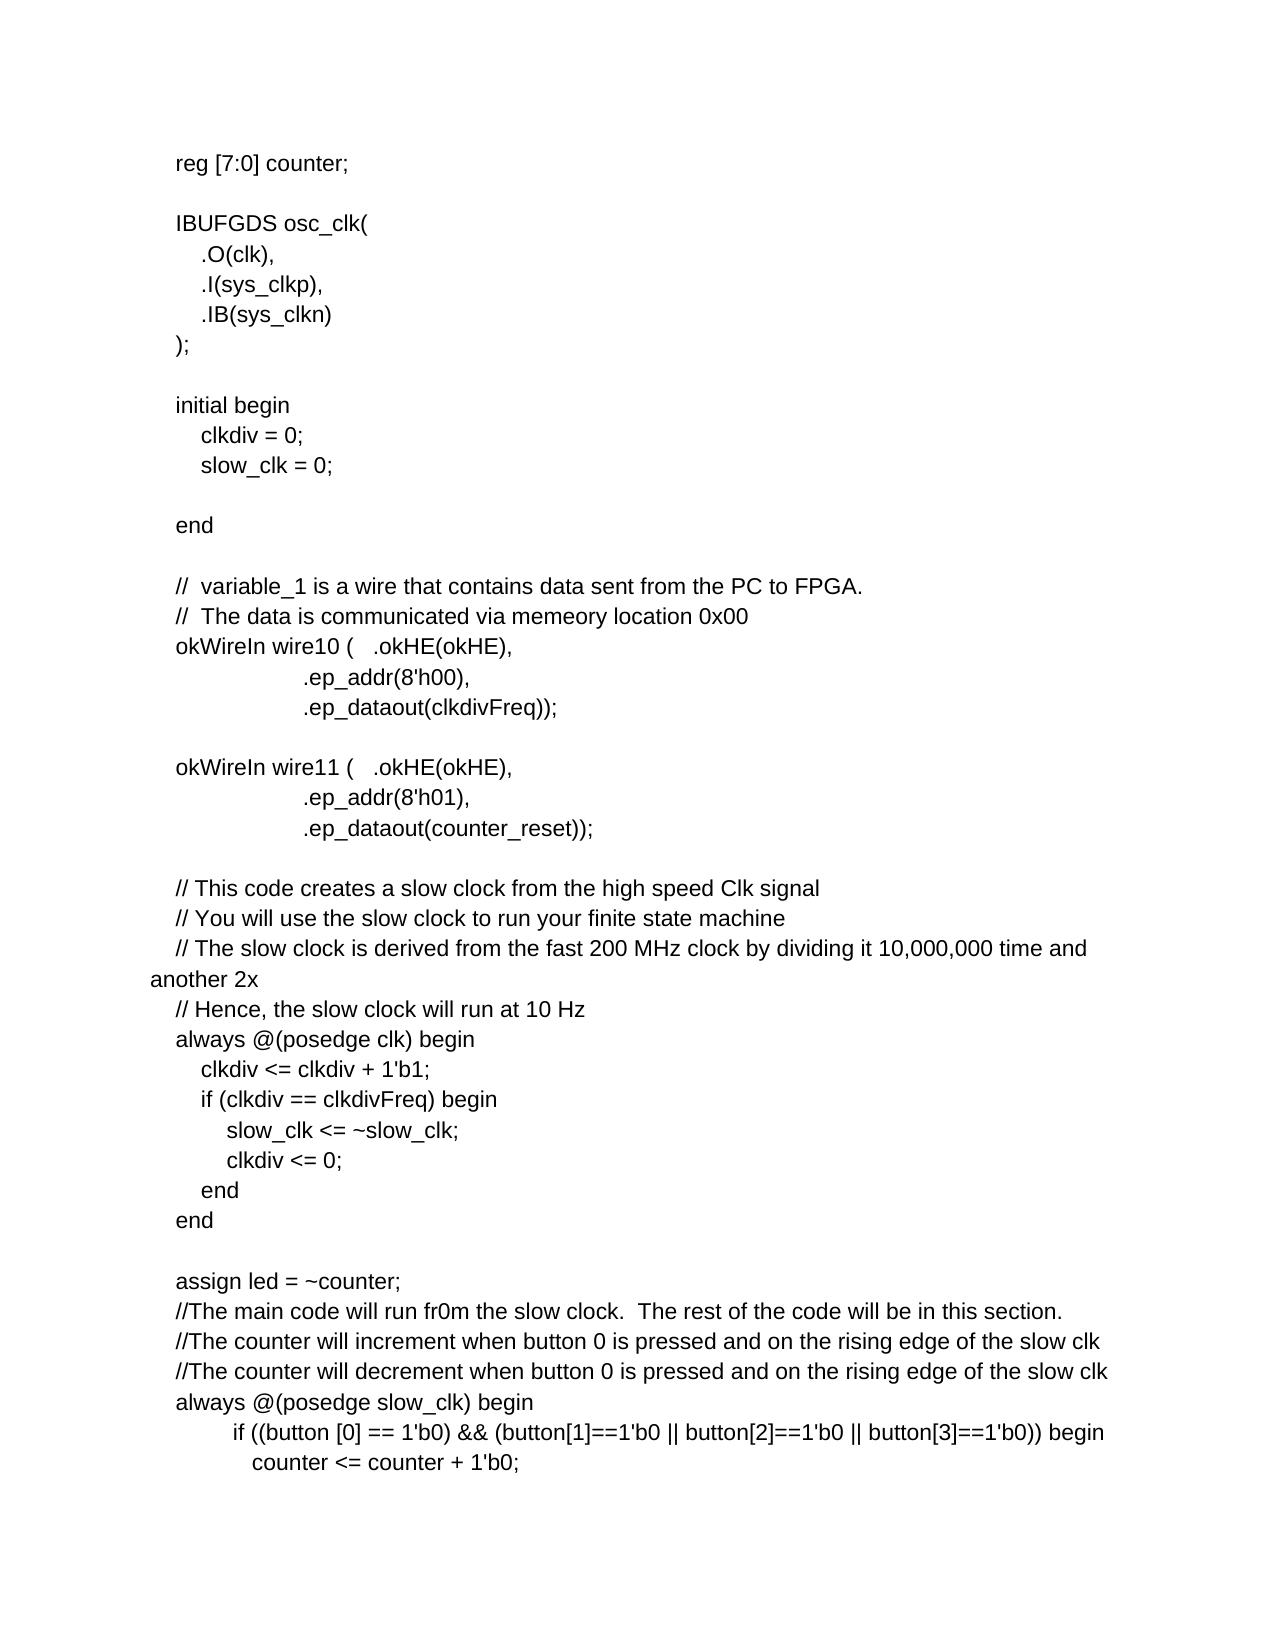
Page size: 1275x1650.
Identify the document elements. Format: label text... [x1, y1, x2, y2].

text // variable_1 is a wire that contains data sent from the PC to FPGA. [150, 573, 1125, 599]
text always @(posedge clk) begin [150, 1026, 1125, 1052]
text counter <= counter + 1'b0; [150, 1449, 1125, 1475]
text okWireIn wire11 ( .okHE(okHE), [150, 754, 1125, 781]
text end [150, 512, 1125, 539]
text .ep_addr(8'h00), [150, 663, 1125, 690]
text clkdiv = 0; [150, 422, 1125, 448]
text .ep_dataout(counter_reset)); [150, 814, 1125, 841]
text //The counter will increment when button 0 is pressed and on the rising edge of the slow clk [150, 1328, 1125, 1354]
text // The data is communicated via memeory location 0x00 [150, 603, 1125, 629]
text always @(posedge slow_clk) begin [150, 1388, 1125, 1415]
text .IB(sys_clkn) [150, 301, 1125, 327]
text end [150, 1207, 1125, 1234]
text if ((button [0] == 1'b0) && (button[1]==1'b0 || button[2]==1'b0 || button[3]==1'b0)) begin [150, 1419, 1125, 1445]
text //The main code will run fr0m the slow clock. The rest of the code will be in this section. [150, 1298, 1125, 1324]
text .O(clk), [150, 241, 1125, 267]
text assign led = ~counter; [150, 1268, 1125, 1294]
text reg [7:0] counter; [150, 150, 1125, 176]
text clkdiv <= 0; [150, 1147, 1125, 1173]
text // The slow clock is derived from the fast 200 MHz clock by dividing it 10,000,000 time and another 2x [150, 935, 1125, 992]
text if (clkdiv == clkdivFreq) begin [150, 1086, 1125, 1113]
text slow_clk <= ~slow_clk; [150, 1117, 1125, 1143]
text IBUFGDS osc_clk( [150, 210, 1125, 237]
text .ep_dataout(clkdivFreq)); [150, 694, 1125, 720]
text initial begin [150, 392, 1125, 418]
text .ep_addr(8'h01), [150, 784, 1125, 811]
text // This code creates a slow clock from the high speed Clk signal [150, 875, 1125, 901]
text clkdiv <= clkdiv + 1'b1; [150, 1056, 1125, 1083]
text slow_clk = 0; [150, 452, 1125, 478]
text //The counter will decrement when button 0 is pressed and on the rising edge of the slow clk [150, 1358, 1125, 1385]
text okWireIn wire10 ( .okHE(okHE), [150, 633, 1125, 660]
text // Hence, the slow clock will run at 10 Hz [150, 996, 1125, 1022]
text ); [150, 331, 1125, 358]
text // You will use the slow clock to run your finite state machine [150, 905, 1125, 932]
text end [150, 1177, 1125, 1203]
text .I(sys_clkp), [150, 271, 1125, 297]
